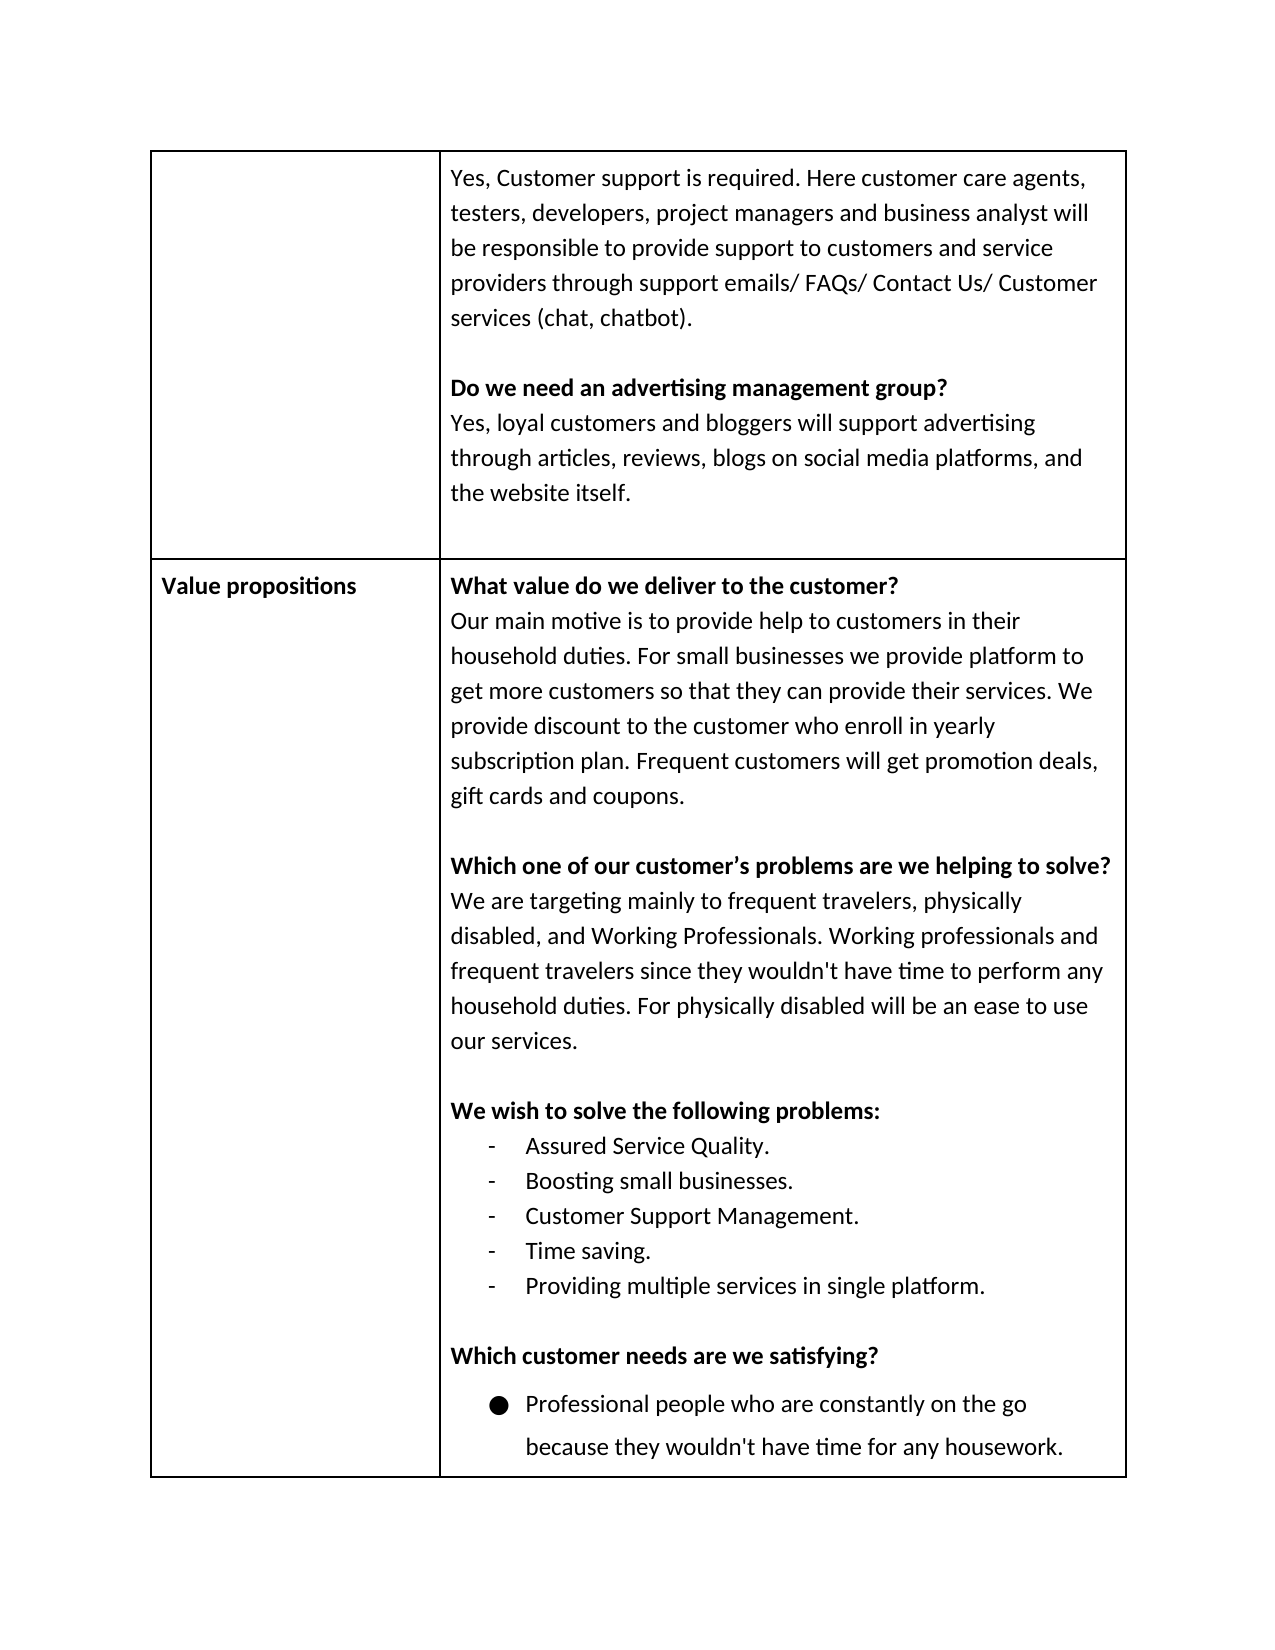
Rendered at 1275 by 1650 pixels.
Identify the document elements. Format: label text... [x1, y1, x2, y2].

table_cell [152, 152, 439, 558]
table_cell Value propositions [152, 560, 439, 1476]
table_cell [441, 560, 1125, 1476]
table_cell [441, 152, 1125, 558]
